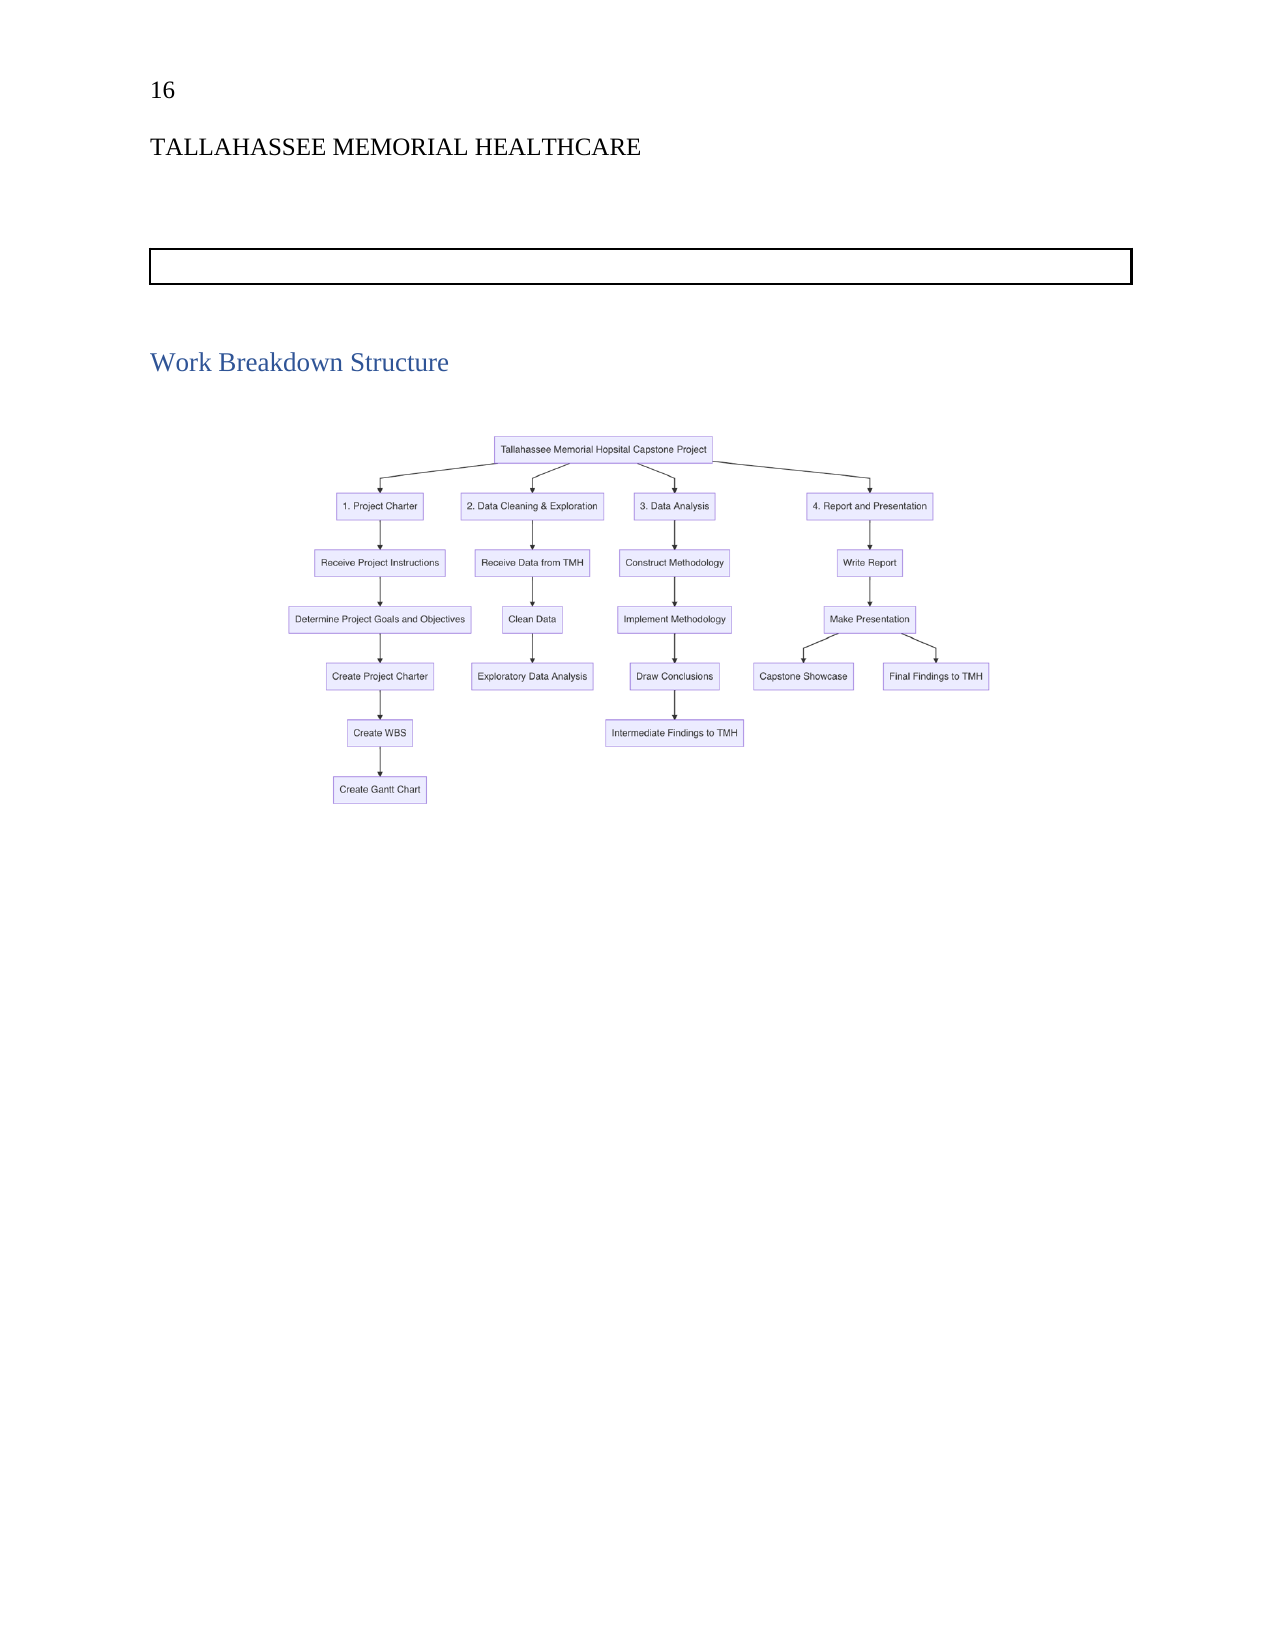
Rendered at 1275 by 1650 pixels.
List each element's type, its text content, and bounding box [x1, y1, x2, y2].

picture [262, 408, 1013, 829]
subtitle Work Breakdown Structure [150, 346, 1125, 377]
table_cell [151, 250, 1130, 282]
